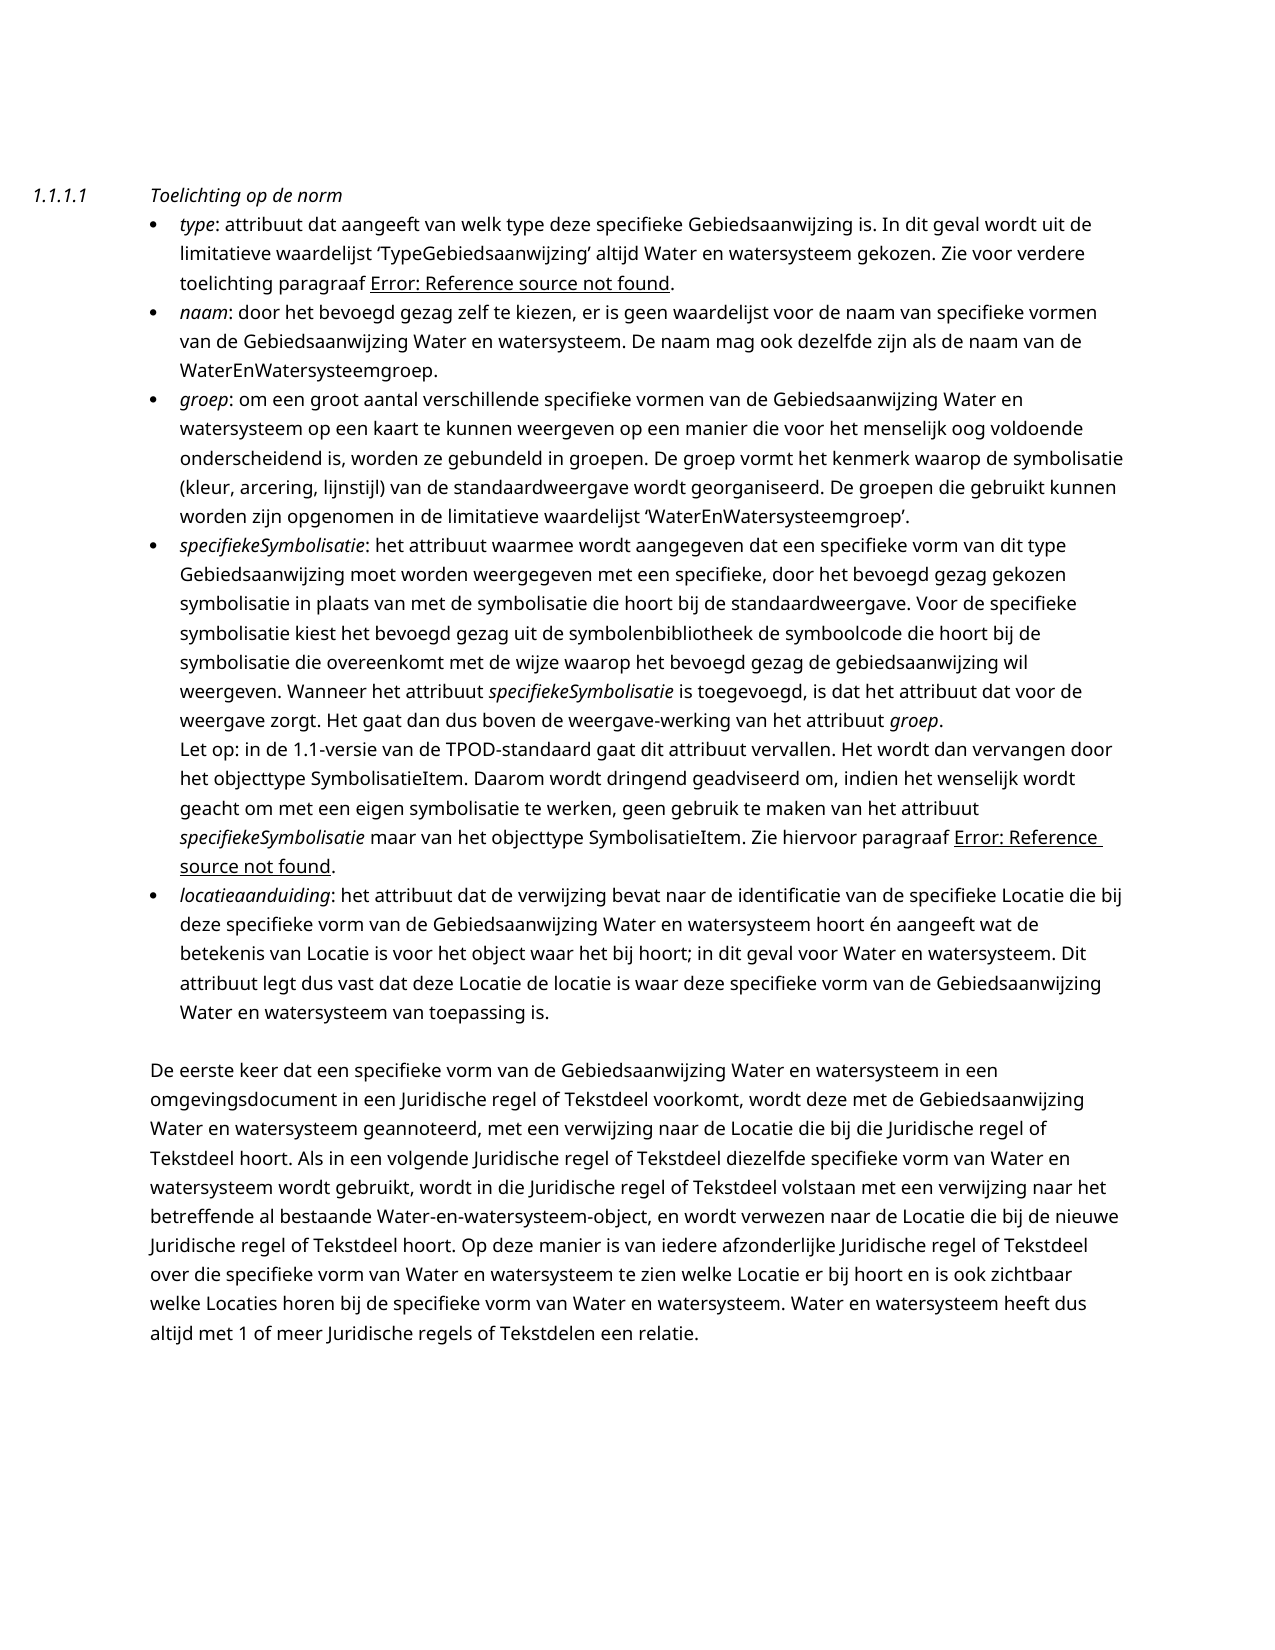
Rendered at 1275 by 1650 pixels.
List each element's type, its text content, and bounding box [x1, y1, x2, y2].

text groep: om een groot aantal verschillende specifieke vormen van de Gebiedsaanwijzing Water en watersysteem op een kaart te kunnen weergeven op een manier die voor het menselijk oog voldoende onderscheidend is, worden ze gebundeld in groepen. De groep vormt het kenmerk waarop de symbolisatie (kleur, arcering, lijnstijl) van de standaardweergave wordt georganiseerd. De groepen die gebruikt kunnen worden zijn opgenomen in de limitatieve waardelijst ‘WaterEnWatersysteemgroep’. [150, 383, 1125, 529]
text locatieaanduiding: het attribuut dat de verwijzing bevat naar de identificatie van de specifieke Locatie die bij deze specifieke vorm van de Gebiedsaanwijzing Water en watersysteem hoort én aangeeft wat de betekenis van Locatie is voor het object waar het bij hoort; in dit geval voor Water en watersysteem. Dit attribuut legt dus vast dat deze Locatie de locatie is waar deze specifieke vorm van de Gebiedsaanwijzing Water en watersysteem van toepassing is. [150, 879, 1125, 1025]
subtitle Toelichting op de norm [32, 179, 1125, 208]
text naam: door het bevoegd gezag zelf te kiezen, er is geen waardelijst voor de naam van specifieke vormen van de Gebiedsaanwijzing Water en watersysteem. De naam mag ook dezelfde zijn als de naam van de WaterEnWatersysteemgroep. [150, 296, 1125, 383]
text De eerste keer dat een specifieke vorm van de Gebiedsaanwijzing Water en watersysteem in een omgevingsdocument in een Juridische regel of Tekstdeel voorkomt, wordt deze met de Gebiedsaanwijzing Water en watersysteem geannoteerd, met een verwijzing naar de Locatie die bij die Juridische regel of Tekstdeel hoort. Als in een volgende Juridische regel of Tekstdeel diezelfde specifieke vorm van Water en watersysteem wordt gebruikt, wordt in die Juridische regel of Tekstdeel volstaan met een verwijzing naar het betreffende al bestaande Water-en-watersysteem-object, en wordt verwezen naar de Locatie die bij de nieuwe Juridische regel of Tekstdeel hoort. Op deze manier is van iedere afzonderlijke Juridische regel of Tekstdeel over die specifieke vorm van Water en watersysteem te zien welke Locatie er bij hoort en is ook zichtbaar welke Locaties horen bij de specifieke vorm van Water en watersysteem. Water en watersysteem heeft dus altijd met 1 of meer Juridische regels of Tekstdelen een relatie. [150, 1054, 1125, 1346]
